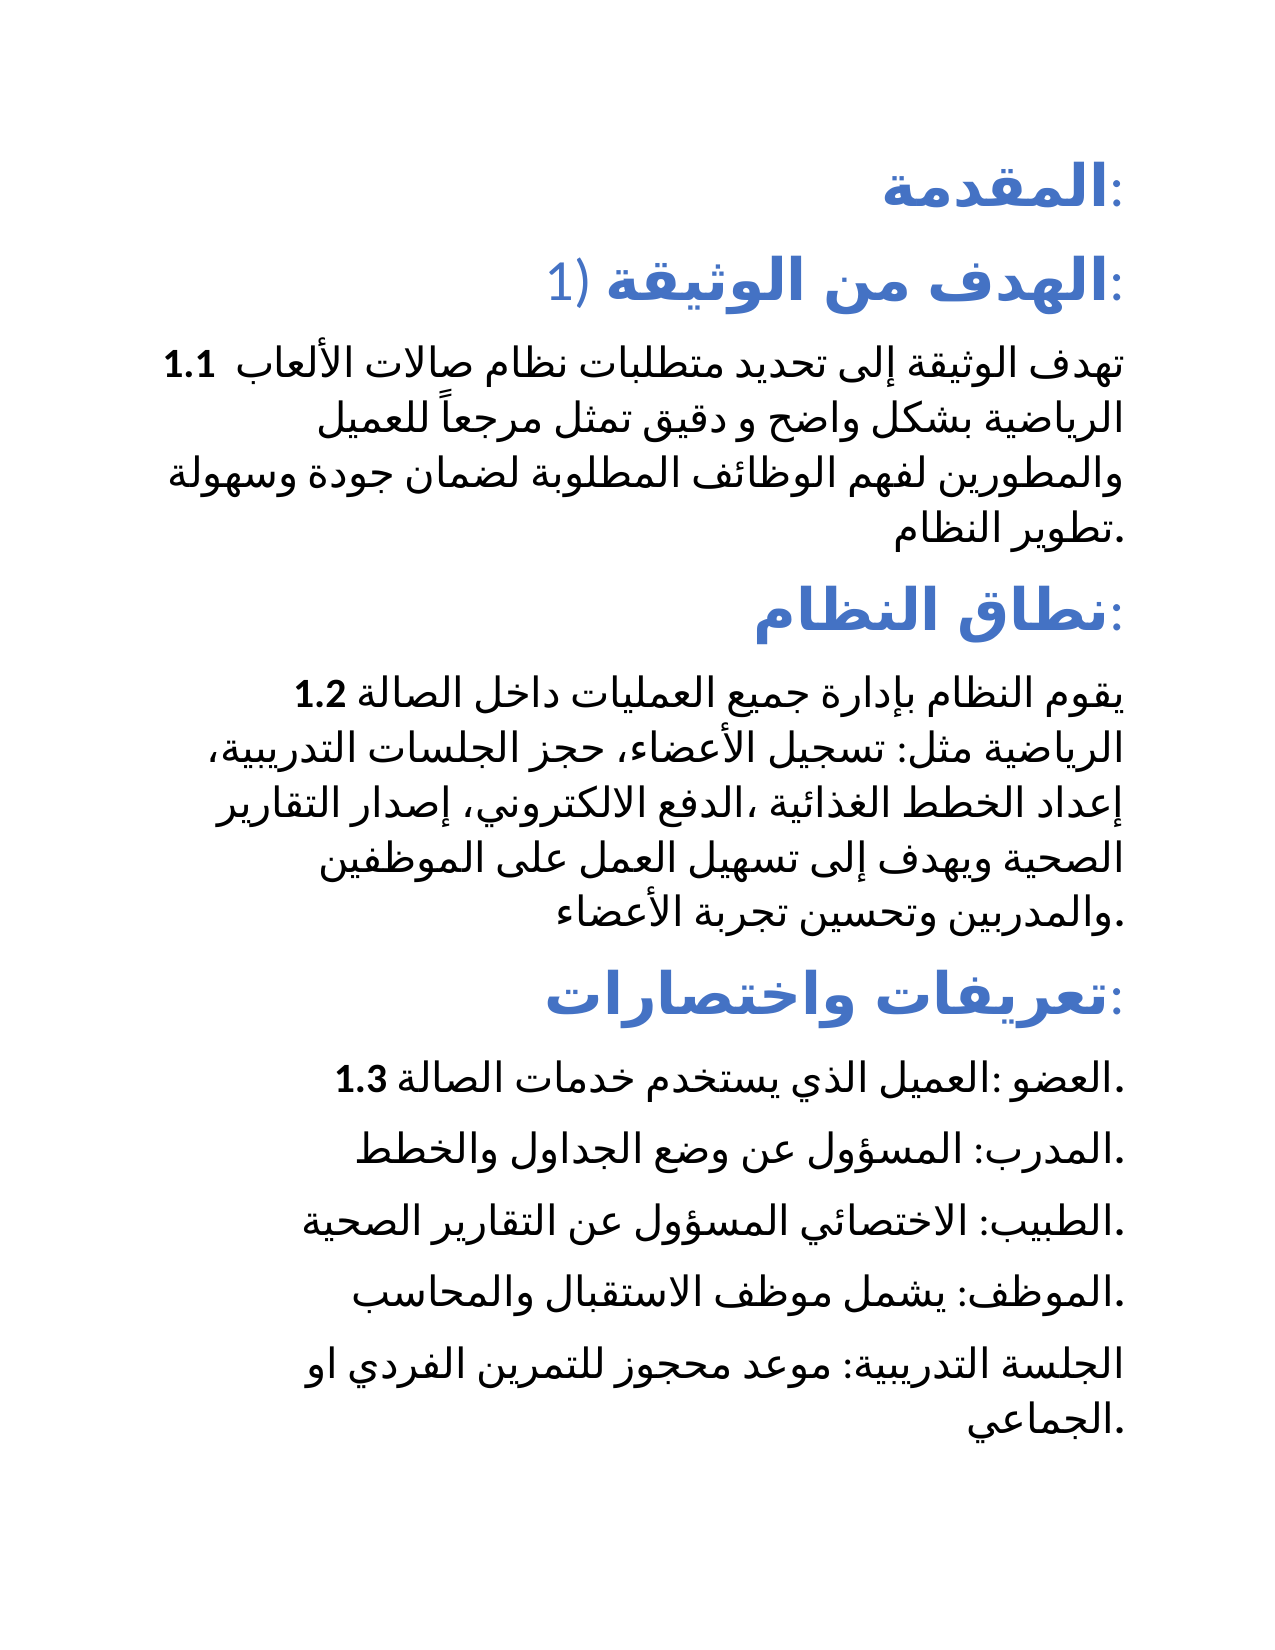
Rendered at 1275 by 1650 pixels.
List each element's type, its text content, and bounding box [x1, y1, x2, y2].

text المدرب: المسؤول عن وضع الجداول والخطط. [150, 1123, 1125, 1174]
text 1.1 تهدف الوثيقة إلى تحديد متطلبات نظام صالات الألعاب الرياضية بشكل واضح و دقيق تمثل مرجعاً للعميل والمطورين لفهم الوظائف المطلوبة لضمان جودة وسهولة تطوير النظام. [150, 337, 1125, 553]
text الموظف: يشمل موظف الاستقبال والمحاسب. [150, 1266, 1125, 1317]
text 1.3 العضو :العميل الذي يستخدم خدمات الصالة. [150, 1052, 1125, 1102]
text تعريفات واختصارات: [150, 958, 1125, 1029]
text 1) الهدف من الوثيقة: [150, 243, 1125, 315]
text الجلسة التدريبية: موعد محجوز للتمرين الفردي او الجماعي. [150, 1338, 1125, 1443]
text الطبيب: الاختصائي المسؤول عن التقارير الصحية. [150, 1195, 1125, 1246]
text نطاق النظام: [150, 573, 1125, 644]
text 1.2 يقوم النظام بإدارة جميع العمليات داخل الصالة الرياضية مثل: تسجيل الأعضاء، حجز الجلسات التدريبية، إعداد الخطط الغذائية ،الدفع الالكتروني، إصدار التقارير الصحية ويهدف إلى تسهيل العمل على الموظفين والمدربين وتحسين تجربة الأعضاء. [150, 667, 1125, 937]
text المقدمة: [150, 150, 1125, 221]
